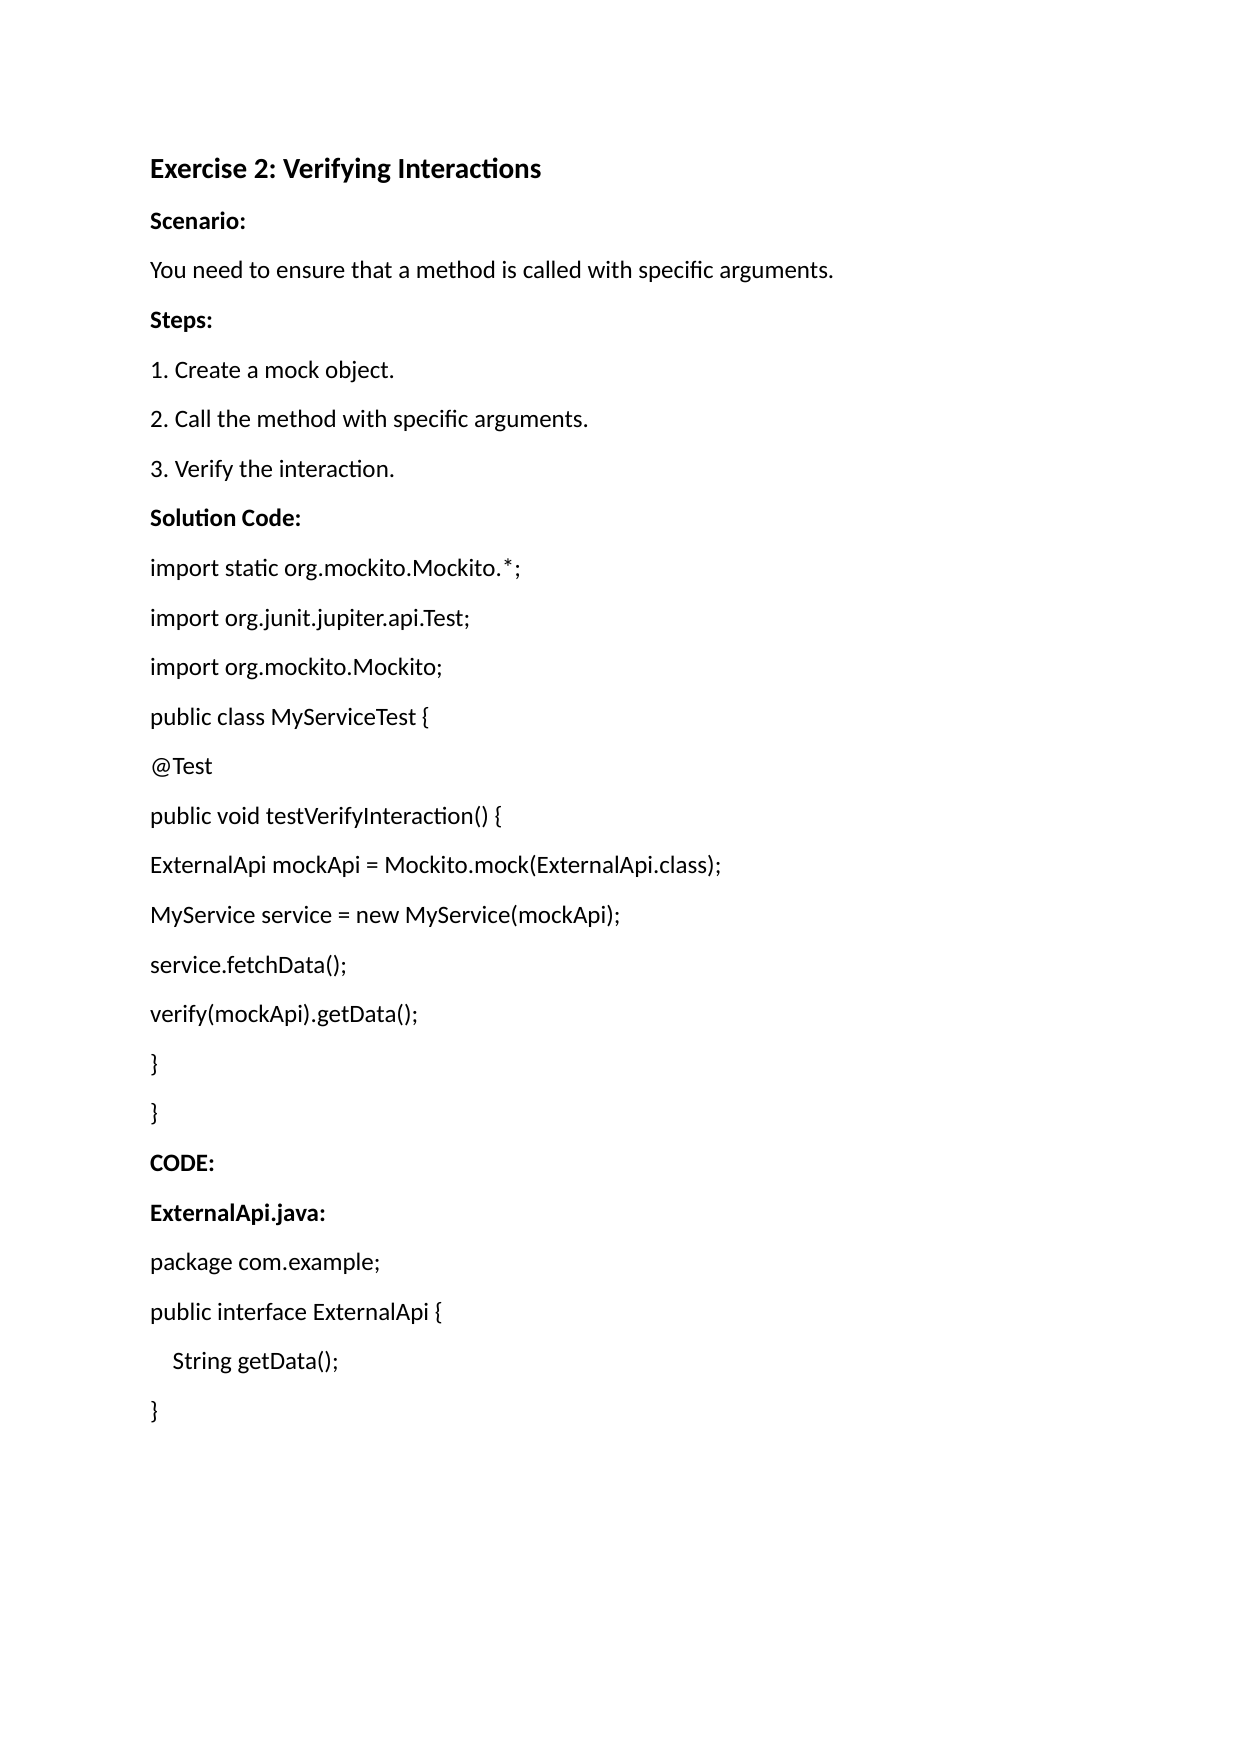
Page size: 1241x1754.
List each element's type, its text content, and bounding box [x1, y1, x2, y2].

text public class MyServiceTest { [150, 701, 1090, 731]
text MyService service = new MyService(mockApi); [150, 899, 1090, 930]
text Steps: [150, 304, 1090, 335]
text } [150, 1098, 1090, 1128]
text verify(mockApi).getData(); [150, 998, 1090, 1029]
text public void testVerifyInteraction() { [150, 800, 1090, 831]
text service.fetchData(); [150, 949, 1090, 979]
text CODE: [150, 1147, 1090, 1178]
text 2. Call the method with specific arguments. [150, 403, 1090, 434]
text ExternalApi.java: [150, 1197, 1090, 1227]
text @Test [150, 751, 1090, 781]
text import org.mockito.Mockito; [150, 651, 1090, 682]
text ExternalApi mockApi = Mockito.mock(ExternalApi.class); [150, 850, 1090, 880]
text } [150, 1395, 1090, 1426]
text You need to ensure that a method is called with specific arguments. [150, 255, 1090, 285]
text Solution Code: [150, 503, 1090, 533]
text 3. Verify the interaction. [150, 453, 1090, 483]
text package com.example; [150, 1246, 1090, 1277]
text public interface ExternalApi { [150, 1296, 1090, 1326]
text String getData(); [150, 1346, 1090, 1376]
text Exercise 2: Verifying Interactions [150, 150, 1090, 186]
text import org.junit.jupiter.api.Test; [150, 602, 1090, 632]
text import static org.mockito.Mockito.*; [150, 552, 1090, 583]
text 1. Create a mock object. [150, 354, 1090, 384]
text Scenario: [150, 205, 1090, 236]
text } [150, 1048, 1090, 1078]
